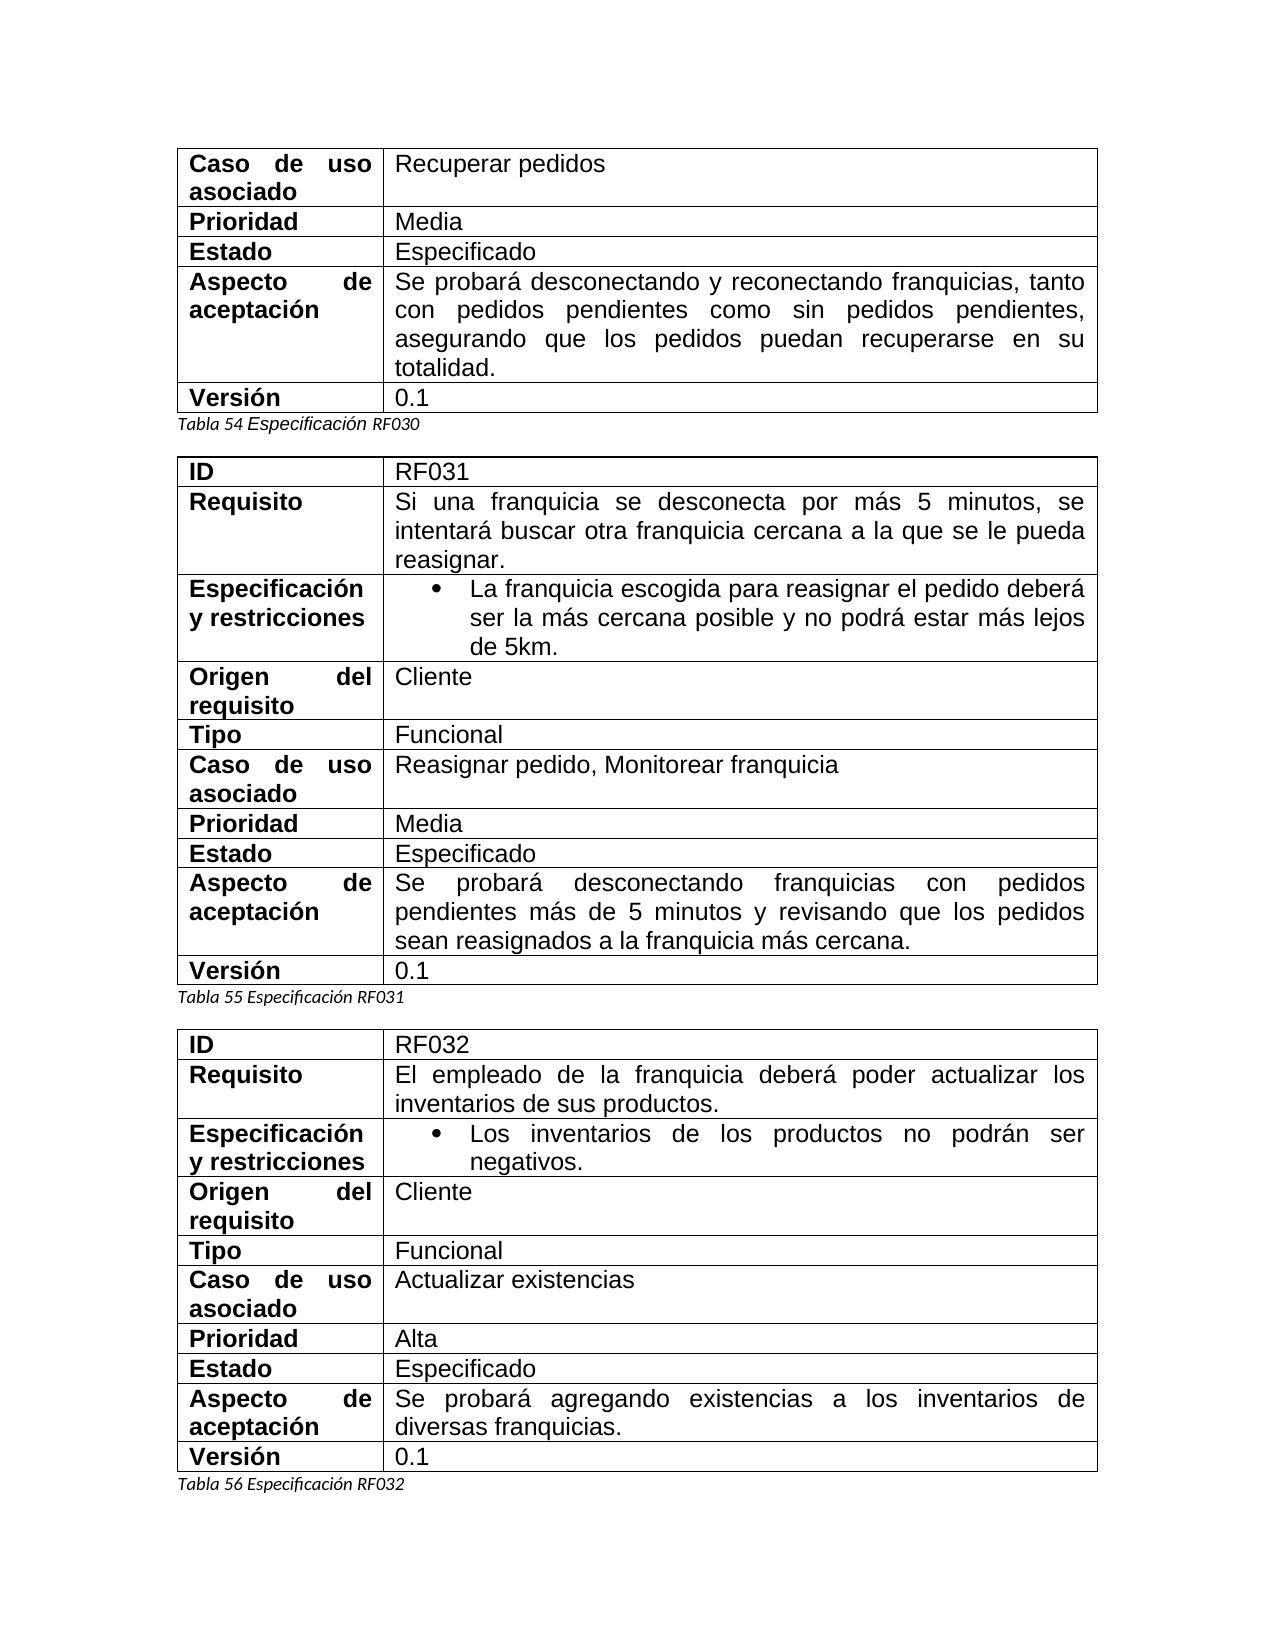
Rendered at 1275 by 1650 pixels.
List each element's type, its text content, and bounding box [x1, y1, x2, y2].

table_cell Caso de uso asociado [178, 1266, 383, 1323]
table_cell Versión [178, 1442, 383, 1471]
table_cell Especificado [384, 1354, 1097, 1383]
table_cell Especificado [384, 839, 1097, 867]
table_header RF031 [384, 458, 1097, 486]
table_cell Funcional [384, 720, 1097, 749]
table_cell Especificado [384, 237, 1097, 266]
text Tabla 55 Especificación RF031 [177, 985, 1098, 1008]
table_cell Los inventarios de los productos no podrán ser negativos. [384, 1119, 1097, 1176]
table_cell Funcional [384, 1236, 1097, 1264]
table_cell Actualizar existencias [384, 1266, 1097, 1323]
table_cell El empleado de la franquicia deberá poder actualizar los inventarios de sus productos. [384, 1060, 1097, 1117]
table_cell Aspecto de aceptación [178, 267, 383, 382]
table_cell Si una franquicia se desconecta por más 5 minutos, se intentará buscar otra franquicia cercana a la que se le pueda reasignar. [384, 487, 1097, 573]
table_cell Caso de uso asociado [178, 149, 383, 206]
table_cell Cliente [384, 662, 1097, 719]
text Tabla 54 Especificación RF030 [177, 413, 1098, 436]
table_cell Requisito [178, 487, 383, 573]
table_cell Se probará agregando existencias a los inventarios de diversas franquicias. [384, 1384, 1097, 1441]
table_cell Reasignar pedido, Monitorear franquicia [384, 750, 1097, 808]
table_cell Especificación y restricciones [178, 575, 383, 661]
text Tabla 56 Especificación RF032 [177, 1472, 1098, 1495]
table_cell Media [384, 809, 1097, 837]
table_cell Se probará desconectando franquicias con pedidos pendientes más de 5 minutos y revisando que los pedidos sean reasignados a la franquicia más cercana. [384, 868, 1097, 954]
table_cell Estado [178, 237, 383, 266]
table_cell Aspecto de aceptación [178, 868, 383, 954]
table_cell Alta [384, 1324, 1097, 1353]
table_cell Prioridad [178, 809, 383, 837]
table_cell Prioridad [178, 207, 383, 236]
table_cell Versión [178, 956, 383, 984]
table_cell Se probará desconectando y reconectando franquicias, tanto con pedidos pendientes como sin pedidos pendientes, asegurando que los pedidos puedan recuperarse en su totalidad. [384, 267, 1097, 382]
table_cell Tipo [178, 1236, 383, 1264]
table_header RF032 [384, 1030, 1097, 1059]
table_header ID [178, 458, 383, 486]
table_cell Prioridad [178, 1324, 383, 1353]
table_cell Especificación y restricciones [178, 1119, 383, 1176]
table_cell Media [384, 207, 1097, 236]
table_header ID [178, 1030, 383, 1059]
table_cell 0.1 [384, 1442, 1097, 1471]
table_cell La franquicia escogida para reasignar el pedido deberá ser la más cercana posible y no podrá estar más lejos de 5km. [384, 575, 1097, 661]
table_cell Estado [178, 839, 383, 867]
table_cell Caso de uso asociado [178, 750, 383, 808]
table_cell Cliente [384, 1177, 1097, 1235]
table_cell Versión [178, 383, 383, 412]
table_cell 0.1 [384, 383, 1097, 412]
table_cell Estado [178, 1354, 383, 1383]
table_cell Aspecto de aceptación [178, 1384, 383, 1441]
table_cell Origen del requisito [178, 1177, 383, 1235]
table_cell Origen del requisito [178, 662, 383, 719]
table_cell Tipo [178, 720, 383, 749]
table_cell 0.1 [384, 956, 1097, 984]
table_cell Requisito [178, 1060, 383, 1117]
table_cell Recuperar pedidos [384, 149, 1097, 206]
